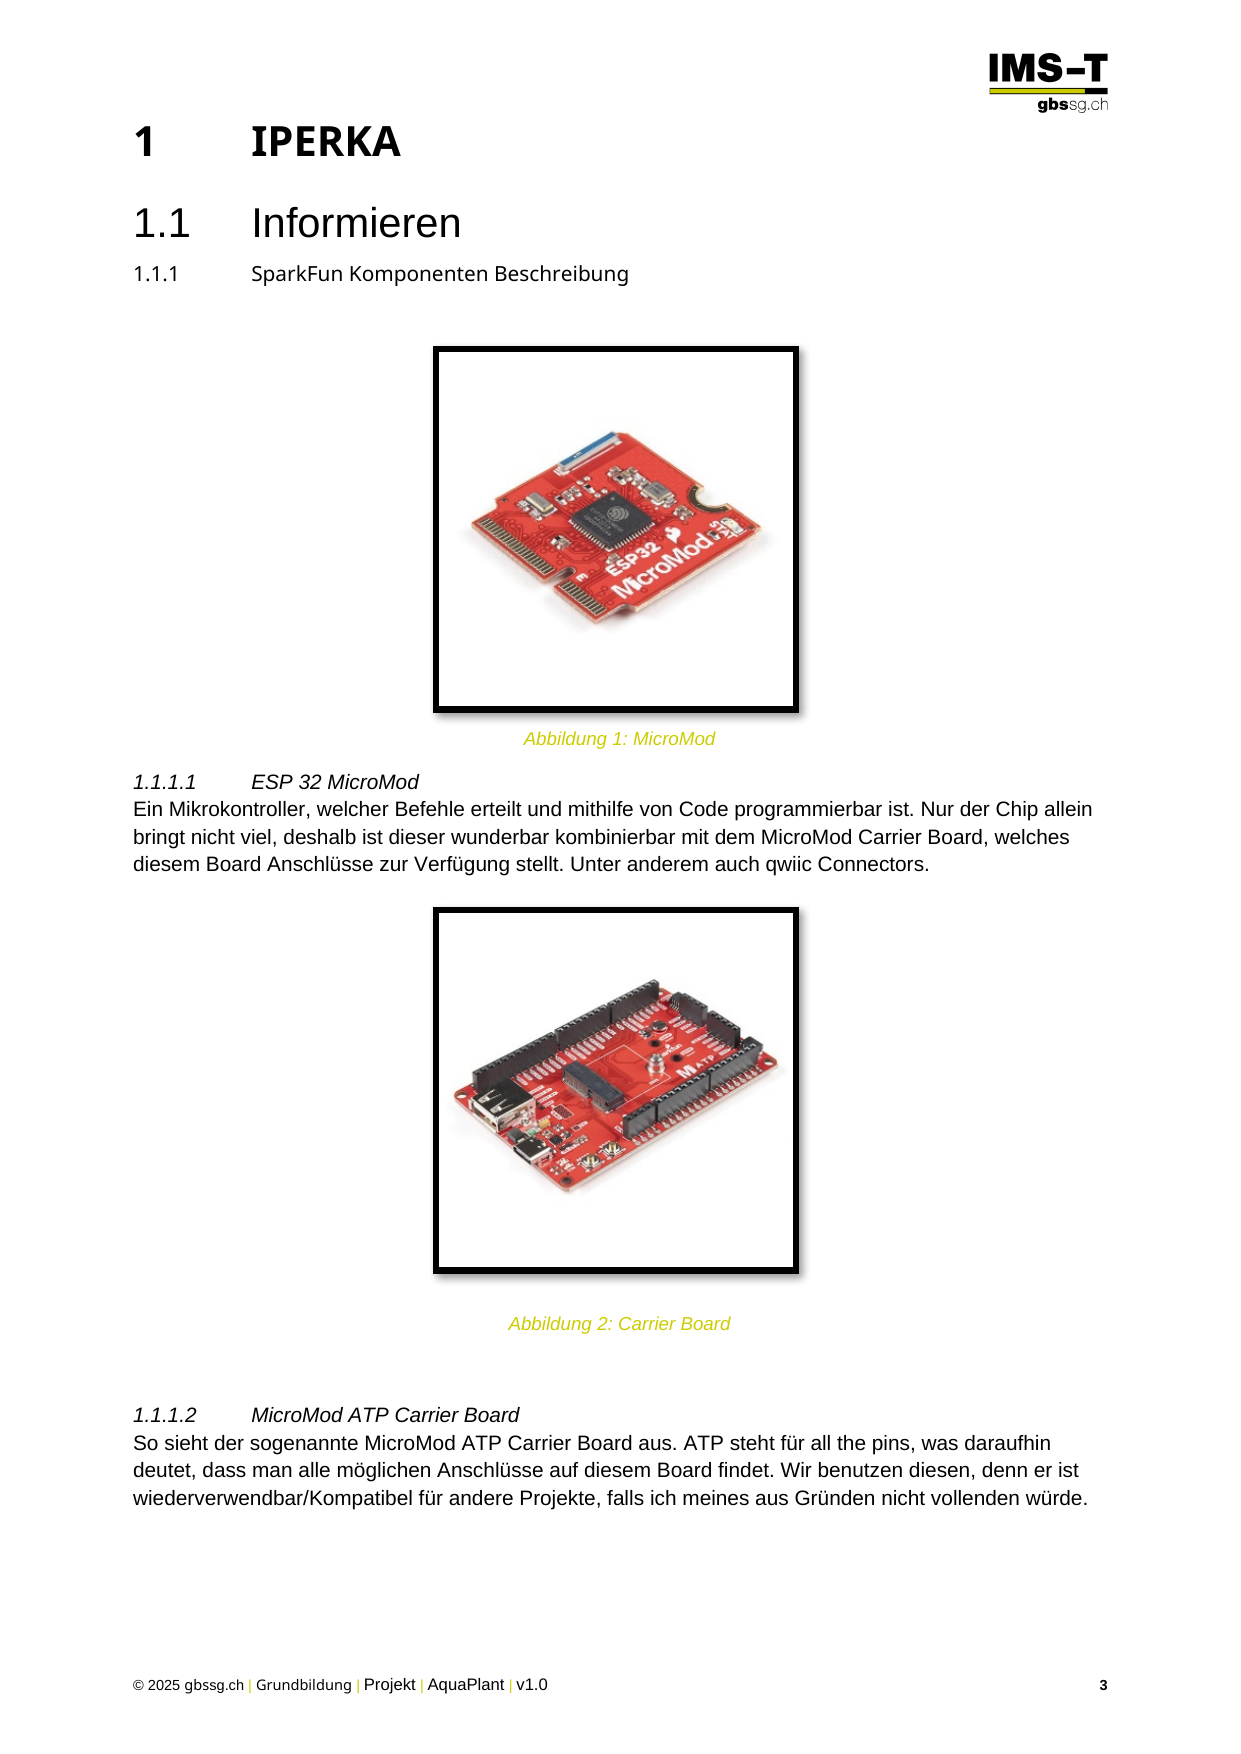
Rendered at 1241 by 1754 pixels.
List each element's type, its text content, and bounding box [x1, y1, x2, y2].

text Ein Mikrokontroller, welcher Befehle erteilt und mithilfe von Code programmierbar ist. Nur der Chip allein bringt nicht viel, deshalb ist dieser wunderbar kombinierbar mit dem MicroMod Carrier Board, welches diesem Board Anschlüsse zur Verfügung stellt. Unter anderem auch qwiic Connectors. [133, 797, 1107, 876]
picture [989, 53, 1108, 113]
subtitle Informieren [133, 198, 1107, 246]
subtitle IPERKA [133, 112, 1107, 169]
subtitle SparkFun Komponenten Beschreibung [133, 259, 1107, 287]
subtitle MicroMod ATP Carrier Board [133, 1403, 1107, 1427]
picture [439, 352, 793, 706]
picture [439, 913, 793, 1267]
text So sieht der sogenannte MicroMod ATP Carrier Board aus. ATP steht für all the pins, was daraufhin deutet, dass man alle möglichen Anschlüsse auf diesem Board findet. Wir benutzen diesen, denn er ist wiederverwendbar/Kompatibel für andere Projekte, falls ich meines aus Gründen nicht vollenden würde. [133, 1431, 1107, 1510]
subtitle ESP 32 MicroMod [133, 770, 1107, 794]
